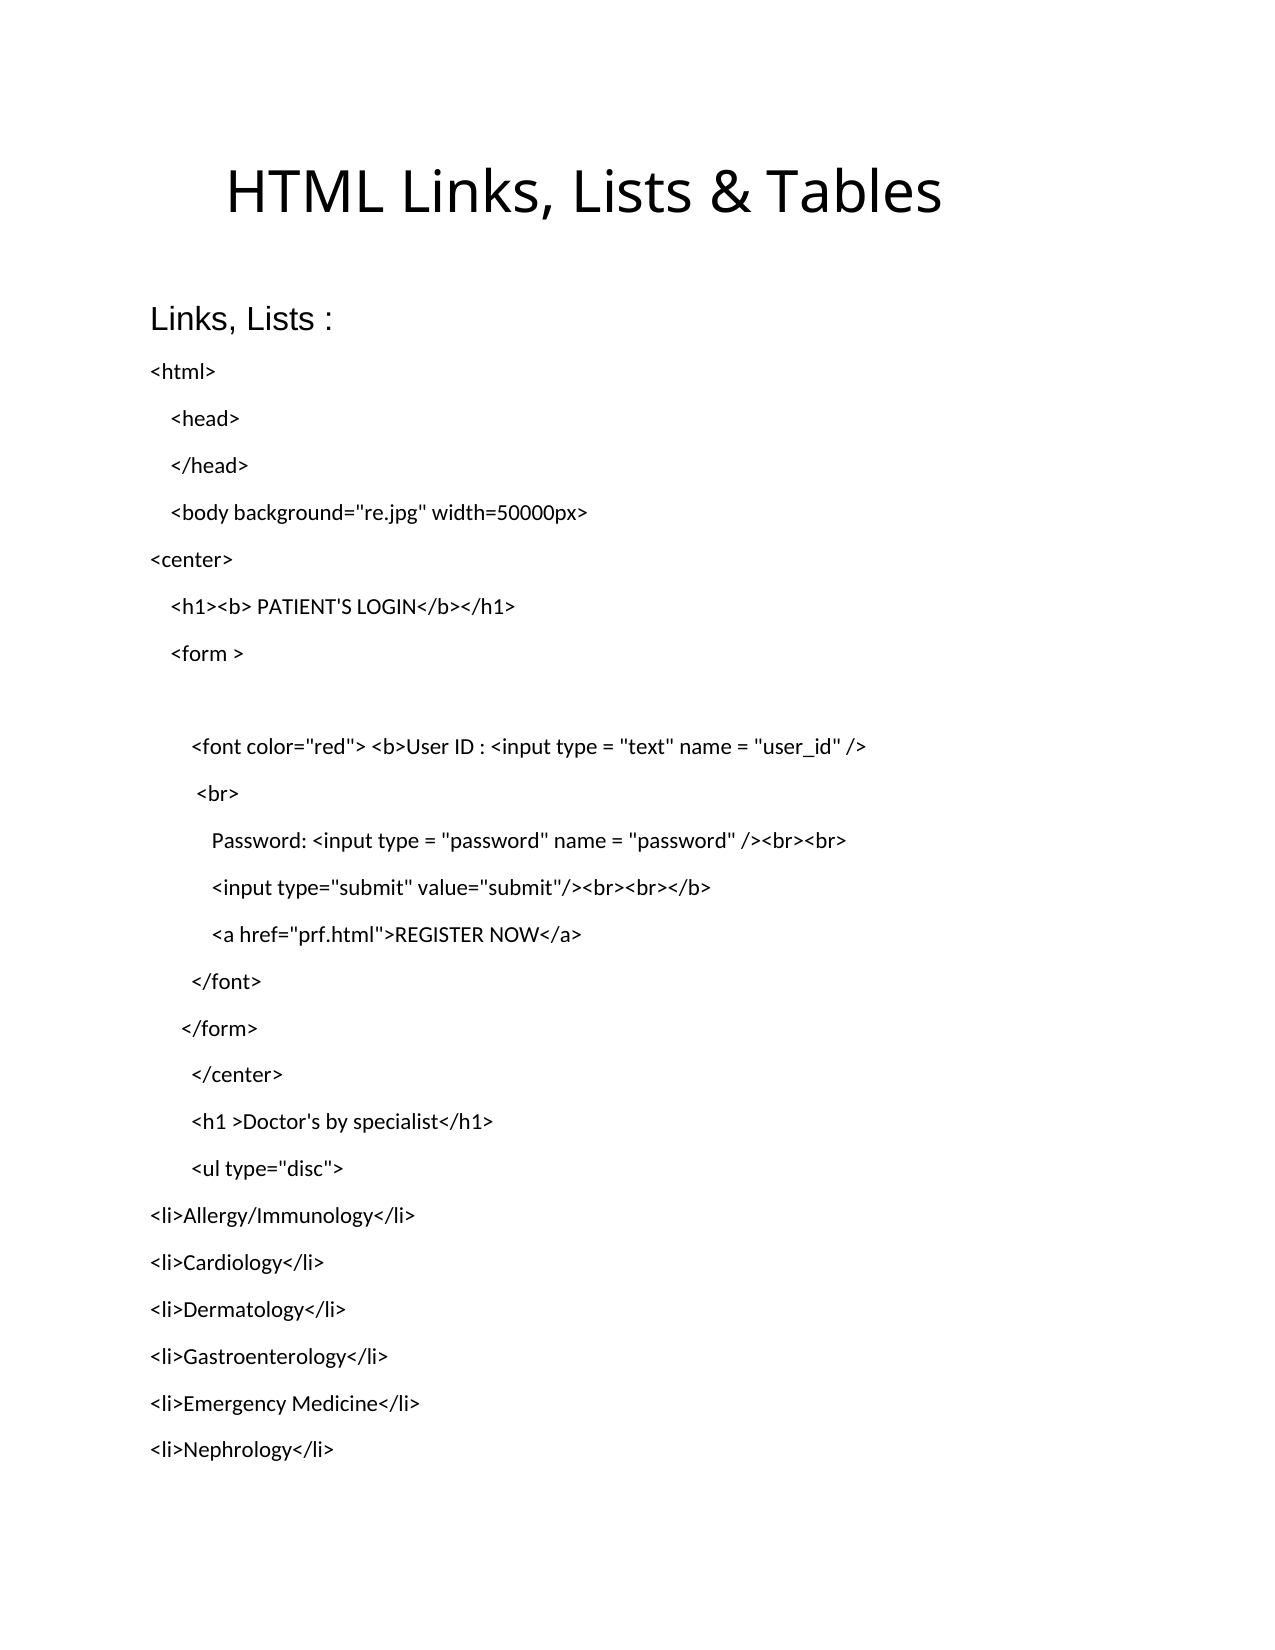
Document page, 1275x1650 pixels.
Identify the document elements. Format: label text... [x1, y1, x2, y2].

text <h1><b> PATIENT'S LOGIN</b></h1> [150, 592, 1125, 620]
text <li>Gastroenterology</li> [150, 1342, 1125, 1370]
text <li>Nephrology</li> [150, 1436, 1125, 1464]
text <li>Cardiology</li> [150, 1248, 1125, 1276]
text <body background="re.jpg" width=50000px> [150, 498, 1125, 526]
text Links, Lists : [150, 299, 1125, 338]
text </font> [150, 967, 1125, 995]
text Password: <input type = "password" name = "password" /><br><br> [150, 826, 1125, 854]
text <font color="red"> <b>User ID : <input type = "text" name = "user_id" /> [150, 732, 1125, 761]
text </form> [150, 1014, 1125, 1042]
text <li>Emergency Medicine</li> [150, 1389, 1125, 1417]
text <h1 >Doctor's by specialist</h1> [150, 1107, 1125, 1136]
text <input type="submit" value="submit"/><br><br></b> [150, 873, 1125, 901]
text <li>Dermatology</li> [150, 1295, 1125, 1323]
text <html> [150, 357, 1125, 386]
text </center> [150, 1061, 1125, 1089]
text <a href="prf.html">REGISTER NOW</a> [150, 920, 1125, 948]
text <center> [150, 545, 1125, 573]
text <head> [150, 404, 1125, 432]
text <li>Allergy/Immunology</li> [150, 1201, 1125, 1229]
text <br> [150, 779, 1125, 807]
text <ul type="disc"> [150, 1154, 1125, 1182]
text </head> [150, 451, 1125, 479]
text HTML Links, Lists & Tables [150, 150, 1125, 229]
text <form > [150, 639, 1125, 667]
